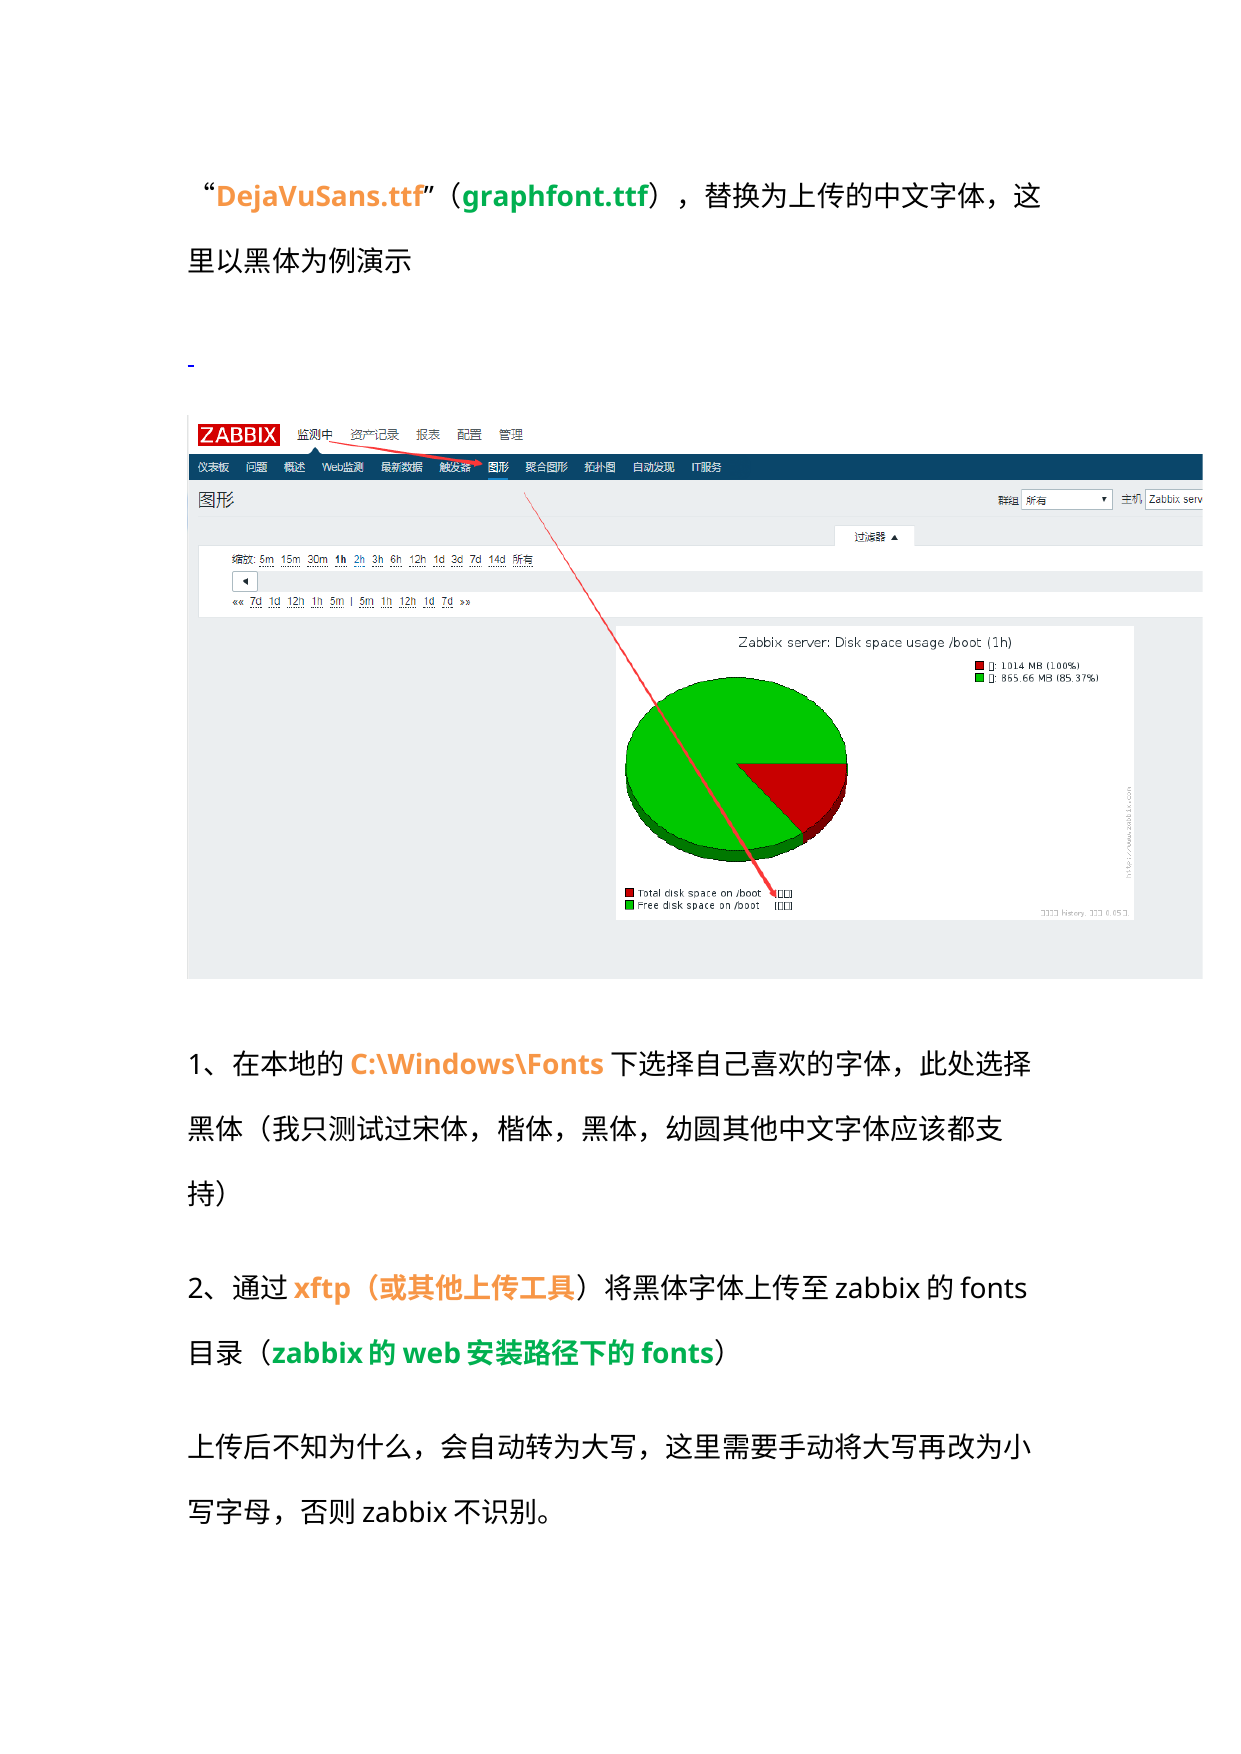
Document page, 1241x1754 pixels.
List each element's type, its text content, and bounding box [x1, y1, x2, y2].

text 1、在本地的C:\Windows\Fonts下选择自己喜欢的字体，此处选择黑体（我只测试过宋体，楷体，黑体，幼圆其他中文字体应该都支持） [187, 1029, 1053, 1224]
text 上传后不知为什么，会自动转为大写，这里需要手动将大写再改为小写字母，否则zabbix不识别。 [187, 1413, 1053, 1543]
picture [187, 415, 1203, 979]
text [187, 162, 1053, 292]
text 2、通过xftp（或其他上传工具）将黑体字体上传至zabbix的fonts目录（zabbix的web安装路径下的fonts） [187, 1254, 1053, 1384]
